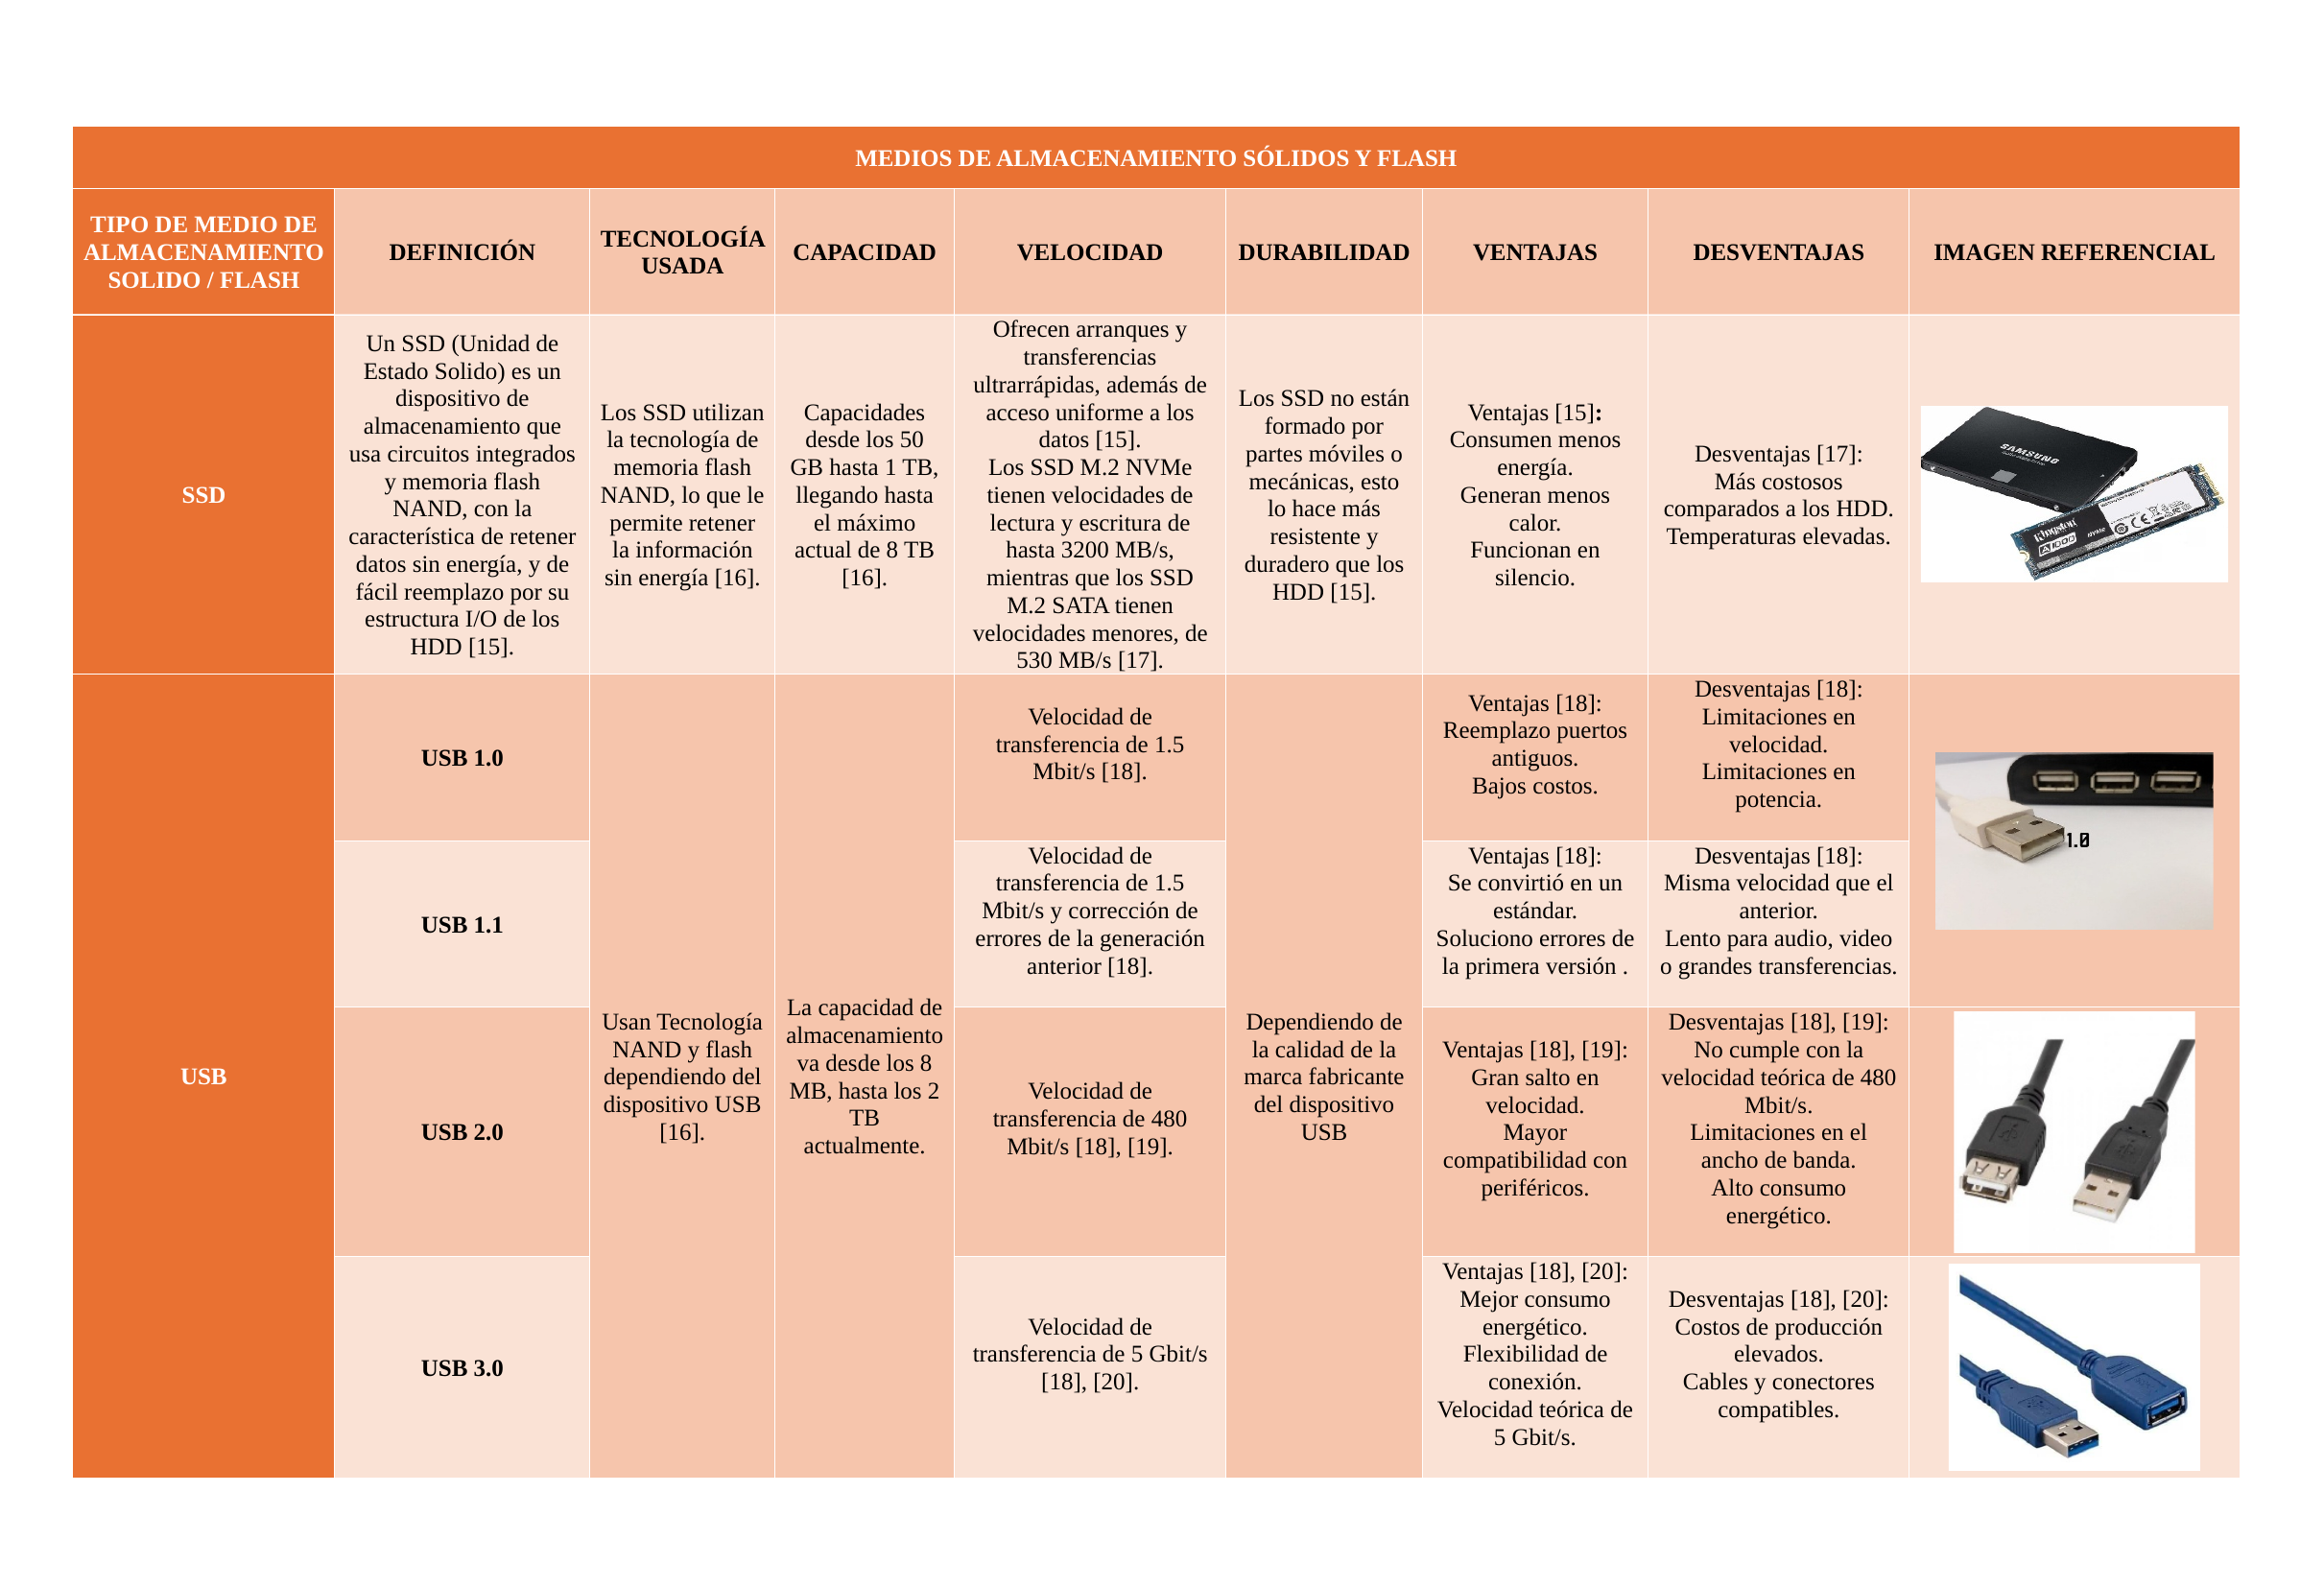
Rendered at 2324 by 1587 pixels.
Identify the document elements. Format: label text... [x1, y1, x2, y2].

table_cell Usan Tecnología NAND y flash dependiendo del dispositivo USB . [590, 675, 774, 1478]
table_cell Velocidad de transferencia de 1.5 Mbit/s . [955, 675, 1225, 841]
table_cell Desventajas : Limitaciones en velocidad. Limitaciones en potencia. [1648, 675, 1909, 841]
table_cell Desventajas , : Costos de producción elevados. Cables y conectores compatibles. [1648, 1257, 1909, 1478]
table_cell Ventajas : Reemplazo puertos antiguos. Bajos costos. [1423, 675, 1648, 841]
table_cell DESVENTAJAS [1648, 189, 1909, 314]
table_cell Ventajas : Se convirtió en un estándar. Soluciono errores de la primera versión . [1423, 841, 1648, 1007]
table_cell USB 3.0 [335, 1257, 589, 1478]
table_cell USB 1.1 [335, 841, 589, 1007]
table_cell USB 2.0 [335, 1007, 589, 1256]
table_cell USB 1.0 [335, 675, 589, 841]
table_cell Velocidad de transferencia de 1.5 Mbit/s y corrección de errores de la generación anterior . [955, 841, 1225, 1007]
table_cell VENTAJAS [1423, 189, 1648, 314]
table_cell Ofrecen arranques y transferencias ultrarrápidas, además de acceso uniforme a los datos . Los SSD M.2 NVMe tienen velocidades de lectura y escritura de hasta 3200 MB/s, mientras que los SSD M.2 SATA tienen velocidades menores, de 530 MB/s . [955, 316, 1225, 674]
picture [1954, 1011, 2195, 1253]
table_cell DEFINICIÓN [335, 189, 589, 314]
table_cell USB [73, 675, 334, 1478]
table_cell Capacidades desde los 50 GB hasta 1 TB, llegando hasta el máximo actual de 8 TB . [775, 316, 954, 674]
table_cell La capacidad de almacenamiento va desde los 8 MB, hasta los 2 TB actualmente. [775, 675, 954, 1478]
table_cell [1909, 1007, 2240, 1256]
table_cell Velocidad de transferencia de 480 Mbit/s , . [955, 1007, 1225, 1256]
table_cell Dependiendo de la calidad de la marca fabricante del dispositivo USB [1226, 675, 1422, 1478]
picture [1948, 1264, 2200, 1471]
table_cell TIPO DE MEDIO DE ALMACENAMIENTO SOLIDO / FLASH [73, 189, 334, 314]
table_cell VELOCIDAD [955, 189, 1225, 314]
table_cell Los SSD no están formado por partes móviles o mecánicas, esto lo hace más resistente y duradero que los HDD . [1226, 316, 1422, 674]
table_cell Desventajas : Más costosos comparados a los HDD. Temperaturas elevadas. [1648, 316, 1909, 674]
table_cell IMAGEN REFERENCIAL [1909, 189, 2240, 314]
table_cell Los SSD utilizan la tecnología de memoria flash NAND, lo que le permite retener la información sin energía . [590, 316, 774, 674]
table_header MEDIOS DE ALMACENAMIENTO SÓLIDOS Y FLASH [73, 127, 2240, 188]
table_cell Ventajas , : Gran salto en velocidad. Mayor compatibilidad con periféricos. [1423, 1007, 1648, 1256]
table_cell Desventajas , : No cumple con la velocidad teórica de 480 Mbit/s. Limitaciones en el ancho de banda. Alto consumo energético. [1648, 1007, 1909, 1256]
table_cell [1909, 675, 2240, 1007]
table_cell [1909, 1257, 2240, 1478]
picture [1935, 752, 2214, 930]
table_cell Velocidad de transferencia de 5 Gbit/s , . [955, 1257, 1225, 1478]
table_cell [1909, 316, 2240, 674]
picture [1920, 406, 2229, 582]
table_cell Un SSD (Unidad de Estado Solido) es un dispositivo de almacenamiento que usa circuitos integrados y memoria flash NAND, con la característica de retener datos sin energía, y de fácil reemplazo por su estructura I/O de los HDD . [335, 316, 589, 674]
table_cell DURABILIDAD [1226, 189, 1422, 314]
table_cell CAPACIDAD [775, 189, 954, 314]
table_cell Ventajas : Consumen menos energía. Generan menos calor. Funcionan en silencio. [1423, 316, 1648, 674]
table_cell Desventajas : Misma velocidad que el anterior. Lento para audio, video o grandes transferencias. [1648, 841, 1909, 1007]
table_cell Ventajas , : Mejor consumo energético. Flexibilidad de conexión. Velocidad teórica de 5 Gbit/s. [1423, 1257, 1648, 1478]
table_cell TECNOLOGÍA USADA [590, 189, 774, 314]
table_cell SSD [73, 316, 334, 674]
